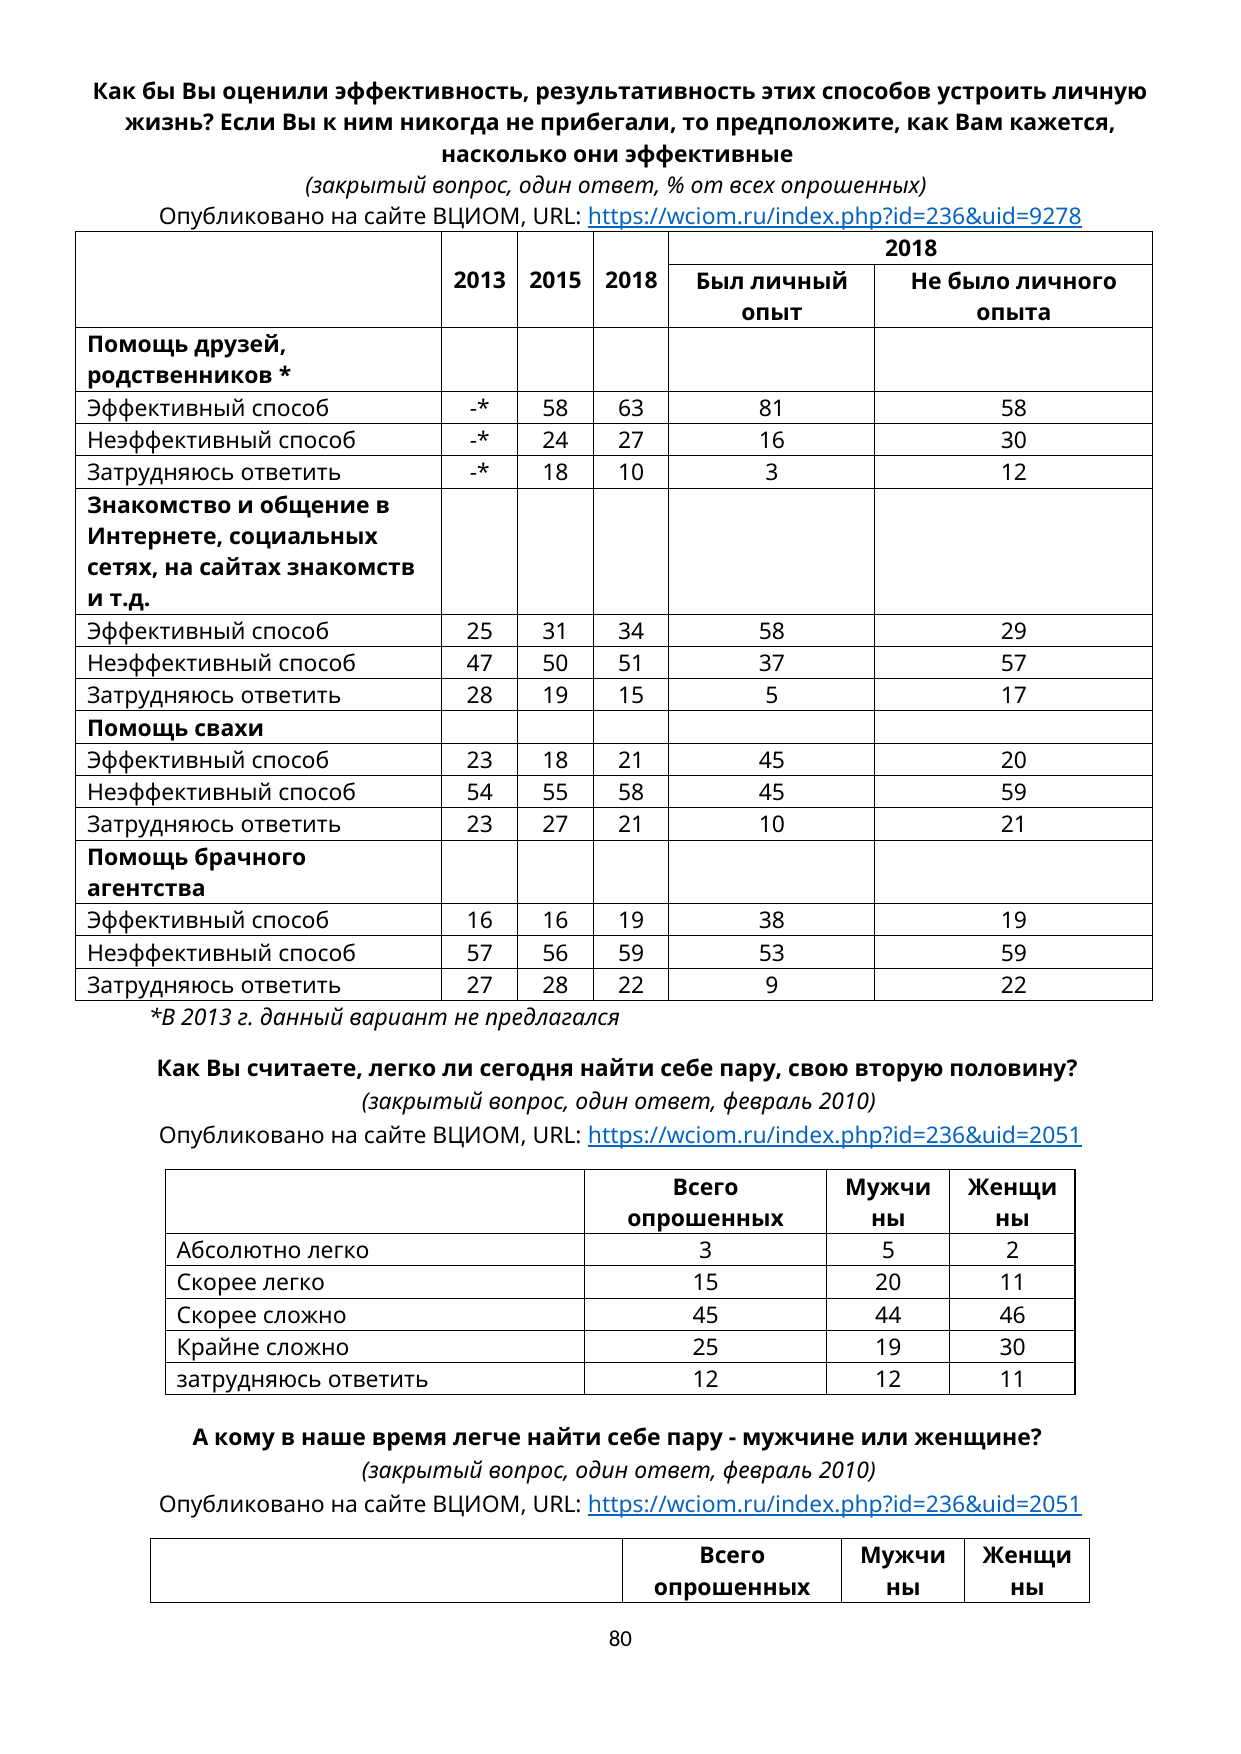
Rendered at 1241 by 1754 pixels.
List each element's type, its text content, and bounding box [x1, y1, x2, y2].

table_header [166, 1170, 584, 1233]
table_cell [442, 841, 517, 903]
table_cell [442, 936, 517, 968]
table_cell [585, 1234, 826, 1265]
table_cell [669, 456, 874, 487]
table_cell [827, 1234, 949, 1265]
text Как Вы считаете, легко ли сегодня найти себе пару, свою вторую половину? (закрытый вопрос, один ответ, февраль 2010) Опубликовано на сайте ВЦИОМ, URL: https://wciom.ru/index.php?id=236&uid=2051 [75, 1051, 1165, 1150]
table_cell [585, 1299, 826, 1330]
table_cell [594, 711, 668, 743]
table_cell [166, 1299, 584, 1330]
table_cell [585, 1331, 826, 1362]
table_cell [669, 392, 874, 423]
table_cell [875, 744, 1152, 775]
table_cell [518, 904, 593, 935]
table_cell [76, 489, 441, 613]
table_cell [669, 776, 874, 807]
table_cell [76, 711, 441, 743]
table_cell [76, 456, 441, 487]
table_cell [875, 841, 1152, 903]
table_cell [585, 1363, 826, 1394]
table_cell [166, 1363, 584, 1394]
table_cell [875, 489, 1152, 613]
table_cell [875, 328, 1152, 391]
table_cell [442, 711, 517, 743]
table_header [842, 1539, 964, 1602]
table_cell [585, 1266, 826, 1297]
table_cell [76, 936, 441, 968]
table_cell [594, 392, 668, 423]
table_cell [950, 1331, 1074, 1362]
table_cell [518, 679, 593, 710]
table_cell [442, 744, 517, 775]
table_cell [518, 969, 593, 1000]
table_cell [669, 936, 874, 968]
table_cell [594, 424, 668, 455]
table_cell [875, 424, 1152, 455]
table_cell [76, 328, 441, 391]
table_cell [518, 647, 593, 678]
text *В 2013 г. данный вариант не предлагался [149, 1001, 1165, 1032]
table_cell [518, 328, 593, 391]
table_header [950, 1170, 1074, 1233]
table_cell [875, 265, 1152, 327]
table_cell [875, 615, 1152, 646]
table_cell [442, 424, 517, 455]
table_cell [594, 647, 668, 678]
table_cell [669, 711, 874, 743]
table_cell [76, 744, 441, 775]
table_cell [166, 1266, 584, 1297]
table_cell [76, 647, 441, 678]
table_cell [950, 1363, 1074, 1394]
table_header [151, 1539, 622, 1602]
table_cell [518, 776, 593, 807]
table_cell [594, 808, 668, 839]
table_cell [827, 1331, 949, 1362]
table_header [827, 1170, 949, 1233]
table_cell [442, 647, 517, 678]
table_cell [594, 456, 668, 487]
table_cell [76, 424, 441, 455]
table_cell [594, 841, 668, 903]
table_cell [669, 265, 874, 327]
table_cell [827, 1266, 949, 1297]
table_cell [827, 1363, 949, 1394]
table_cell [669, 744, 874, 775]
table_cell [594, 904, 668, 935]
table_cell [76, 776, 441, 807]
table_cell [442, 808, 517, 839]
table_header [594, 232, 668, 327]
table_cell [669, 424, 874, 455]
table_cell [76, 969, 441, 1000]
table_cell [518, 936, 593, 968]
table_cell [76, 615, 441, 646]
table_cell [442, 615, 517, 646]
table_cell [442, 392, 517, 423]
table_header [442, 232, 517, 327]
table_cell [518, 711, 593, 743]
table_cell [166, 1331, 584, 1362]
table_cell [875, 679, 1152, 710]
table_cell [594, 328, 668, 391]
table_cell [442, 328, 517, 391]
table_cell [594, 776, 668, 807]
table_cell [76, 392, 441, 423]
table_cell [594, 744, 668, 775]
text А кому в наше время легче найти себе пару - мужчине или женщине? (закрытый вопрос, один ответ, февраль 2010) Опубликовано на сайте ВЦИОМ, URL: https://wciom.ru/index.php?id=236&uid=2051 [75, 1420, 1165, 1519]
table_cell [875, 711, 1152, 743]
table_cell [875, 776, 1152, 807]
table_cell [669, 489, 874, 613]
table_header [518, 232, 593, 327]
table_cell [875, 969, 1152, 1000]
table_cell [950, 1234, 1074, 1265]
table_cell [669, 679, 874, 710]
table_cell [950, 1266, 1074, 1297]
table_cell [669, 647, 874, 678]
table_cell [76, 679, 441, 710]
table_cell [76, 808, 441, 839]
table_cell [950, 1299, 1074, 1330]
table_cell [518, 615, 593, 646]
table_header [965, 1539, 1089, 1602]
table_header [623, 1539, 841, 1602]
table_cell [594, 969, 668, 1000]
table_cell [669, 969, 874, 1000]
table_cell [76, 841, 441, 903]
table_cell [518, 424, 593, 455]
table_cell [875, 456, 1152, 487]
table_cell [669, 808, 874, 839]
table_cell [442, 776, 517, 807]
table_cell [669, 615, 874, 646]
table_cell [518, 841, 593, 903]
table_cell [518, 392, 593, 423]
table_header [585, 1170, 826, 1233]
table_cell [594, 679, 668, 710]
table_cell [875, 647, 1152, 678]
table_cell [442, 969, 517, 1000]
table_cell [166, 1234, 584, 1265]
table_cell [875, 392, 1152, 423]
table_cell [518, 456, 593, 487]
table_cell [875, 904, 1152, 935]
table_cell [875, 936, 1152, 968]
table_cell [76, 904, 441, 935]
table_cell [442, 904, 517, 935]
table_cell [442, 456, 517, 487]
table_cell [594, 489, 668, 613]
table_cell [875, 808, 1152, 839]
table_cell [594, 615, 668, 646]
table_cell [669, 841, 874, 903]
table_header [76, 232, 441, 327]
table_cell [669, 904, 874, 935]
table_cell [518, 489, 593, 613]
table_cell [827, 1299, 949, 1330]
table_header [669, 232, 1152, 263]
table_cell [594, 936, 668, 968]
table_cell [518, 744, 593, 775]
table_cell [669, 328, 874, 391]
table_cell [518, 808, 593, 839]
text Как бы Вы оценили эффективность, результативность этих способов устроить личную жизнь? Если Вы к ним никогда не прибегали, то предположите, как Вам кажется, насколько они эффективные (закрытый вопрос, один ответ, % от всех опрошенных) Опубликовано на сайте ВЦИОМ, URL: https://wciom.ru/index.php?id=236&uid=9278 [75, 75, 1165, 231]
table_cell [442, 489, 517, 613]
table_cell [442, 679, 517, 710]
